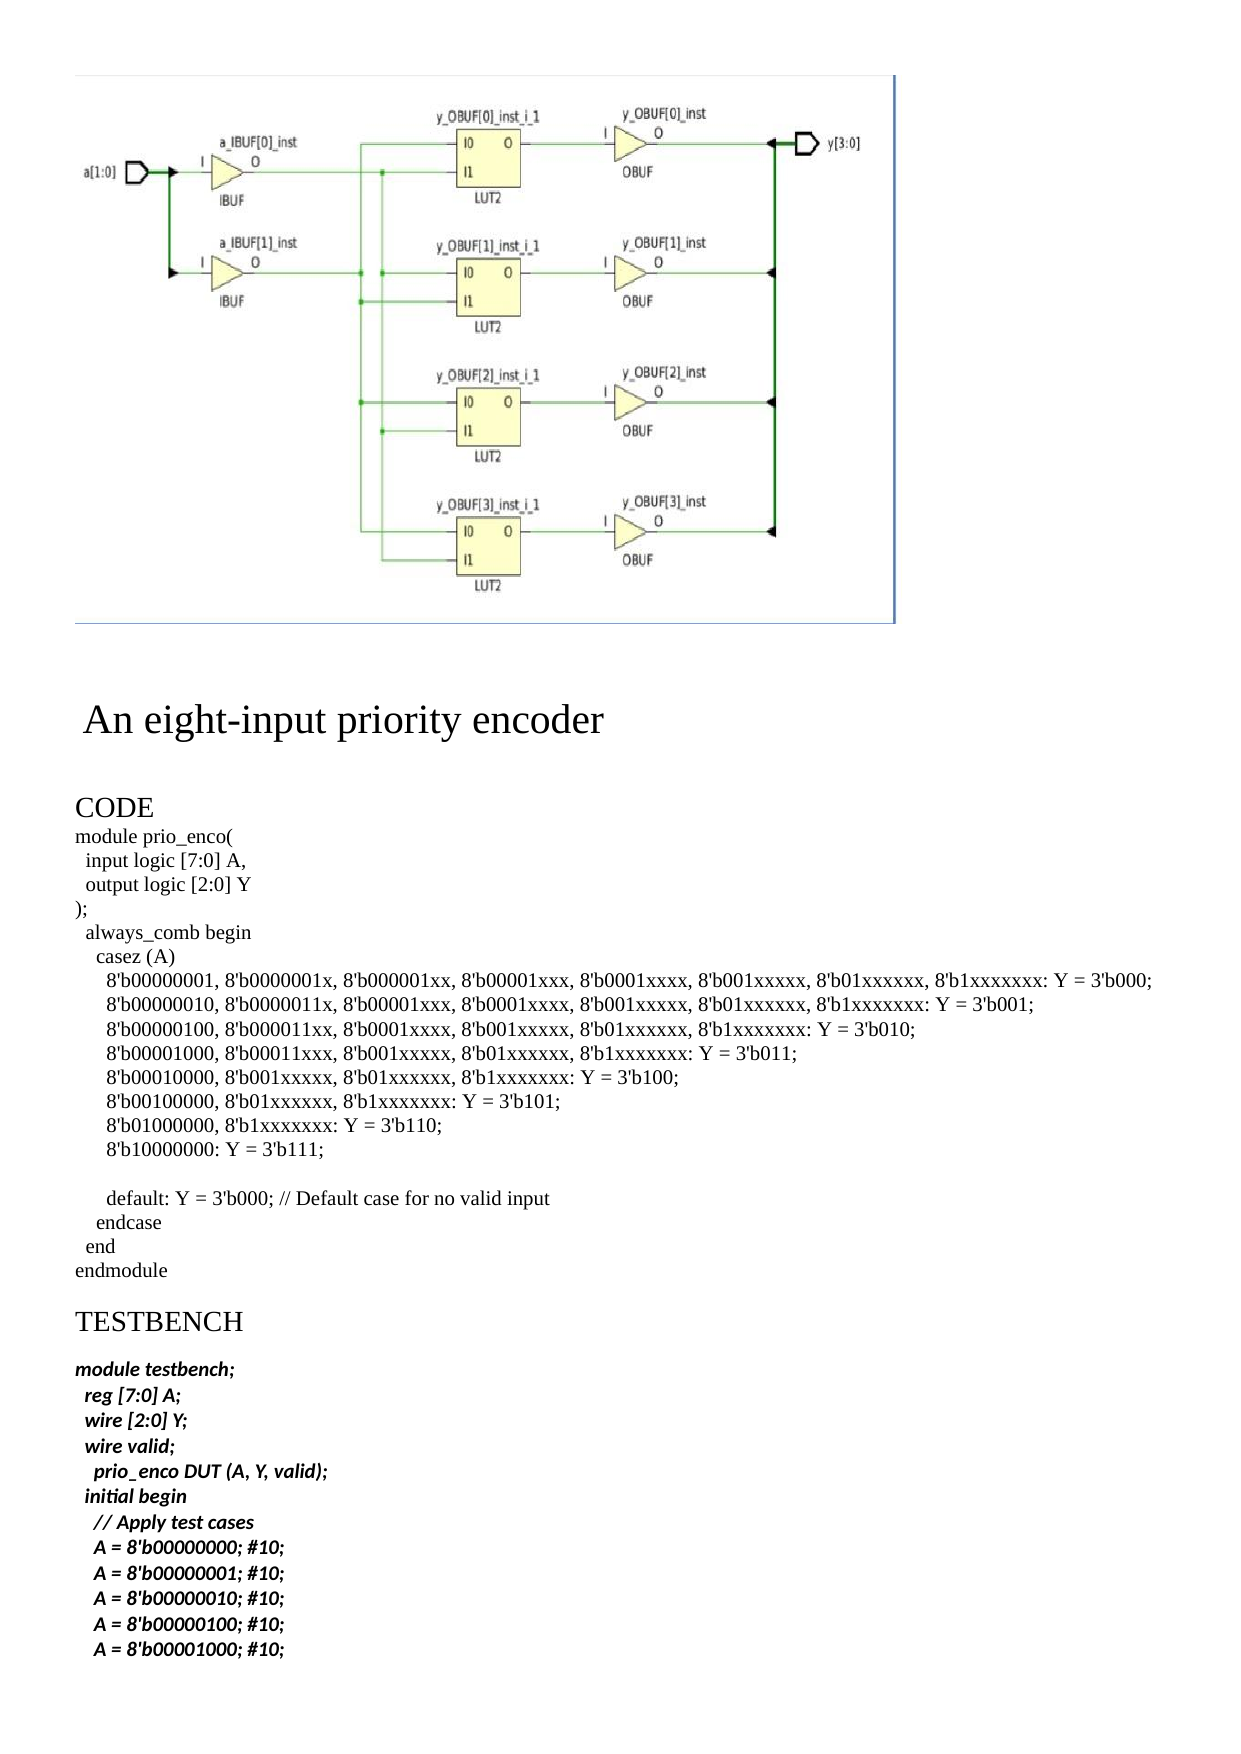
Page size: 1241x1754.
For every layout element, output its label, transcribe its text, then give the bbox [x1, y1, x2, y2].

text 8'b00100000, 8'b01xxxxxx, 8'b1xxxxxxx: Y = 3'b101; [75, 1089, 1165, 1113]
text A = 8'b00001000; #10; [75, 1636, 1165, 1662]
text 8'b00000010, 8'b0000011x, 8'b00001xxx, 8'b0001xxxx, 8'b001xxxxx, 8'b01xxxxxx, 8'b1xxxxxxx: Y = 3'b001; [75, 992, 1165, 1016]
text casez (A) [75, 944, 1165, 968]
text 8'b00001000, 8'b00011xxx, 8'b001xxxxx, 8'b01xxxxxx, 8'b1xxxxxxx: Y = 3'b011; [75, 1041, 1165, 1064]
text TESTBENCH [75, 1304, 1165, 1338]
text 8'b00000100, 8'b000011xx, 8'b0001xxxx, 8'b001xxxxx, 8'b01xxxxxx, 8'b1xxxxxxx: Y = 3'b010; [75, 1016, 1165, 1041]
text A = 8'b00000000; #10; [75, 1534, 1165, 1560]
text reg [7:0] A; [75, 1382, 1165, 1407]
text default: Y = 3'b000; // Default case for no valid input [75, 1186, 1165, 1210]
text CODE [75, 790, 1165, 824]
text endcase [75, 1210, 1165, 1234]
text An eight-input priority encoder [75, 694, 1165, 742]
text 8'b01000000, 8'b1xxxxxxx: Y = 3'b110; [75, 1113, 1165, 1137]
text A = 8'b00000001; #10; [75, 1560, 1165, 1585]
text 8'b00010000, 8'b001xxxxx, 8'b01xxxxxx, 8'b1xxxxxxx: Y = 3'b100; [75, 1064, 1165, 1089]
text module prio_enco( [75, 824, 1165, 848]
text input logic [7:0] A, [75, 848, 1165, 872]
text A = 8'b00000010; #10; [75, 1585, 1165, 1611]
text module testbench; [75, 1357, 1165, 1382]
text wire valid; [75, 1433, 1165, 1458]
text 8'b00000001, 8'b0000001x, 8'b000001xx, 8'b00001xxx, 8'b0001xxxx, 8'b001xxxxx, 8'b01xxxxxx, 8'b1xxxxxxx: Y = 3'b000; [75, 968, 1165, 992]
text output logic [2:0] Y [75, 872, 1165, 896]
text A = 8'b00000100; #10; [75, 1611, 1165, 1636]
text prio_enco DUT (A, Y, valid); [75, 1458, 1165, 1484]
text ); [75, 896, 1165, 920]
text initial begin [75, 1484, 1165, 1509]
text 8'b10000000: Y = 3'b111; [75, 1137, 1165, 1161]
picture [75, 75, 903, 624]
text always_comb begin [75, 920, 1165, 944]
text // Apply test cases [75, 1509, 1165, 1534]
text endmodule [75, 1258, 1165, 1282]
text end [75, 1234, 1165, 1258]
text wire [2:0] Y; [75, 1407, 1165, 1433]
